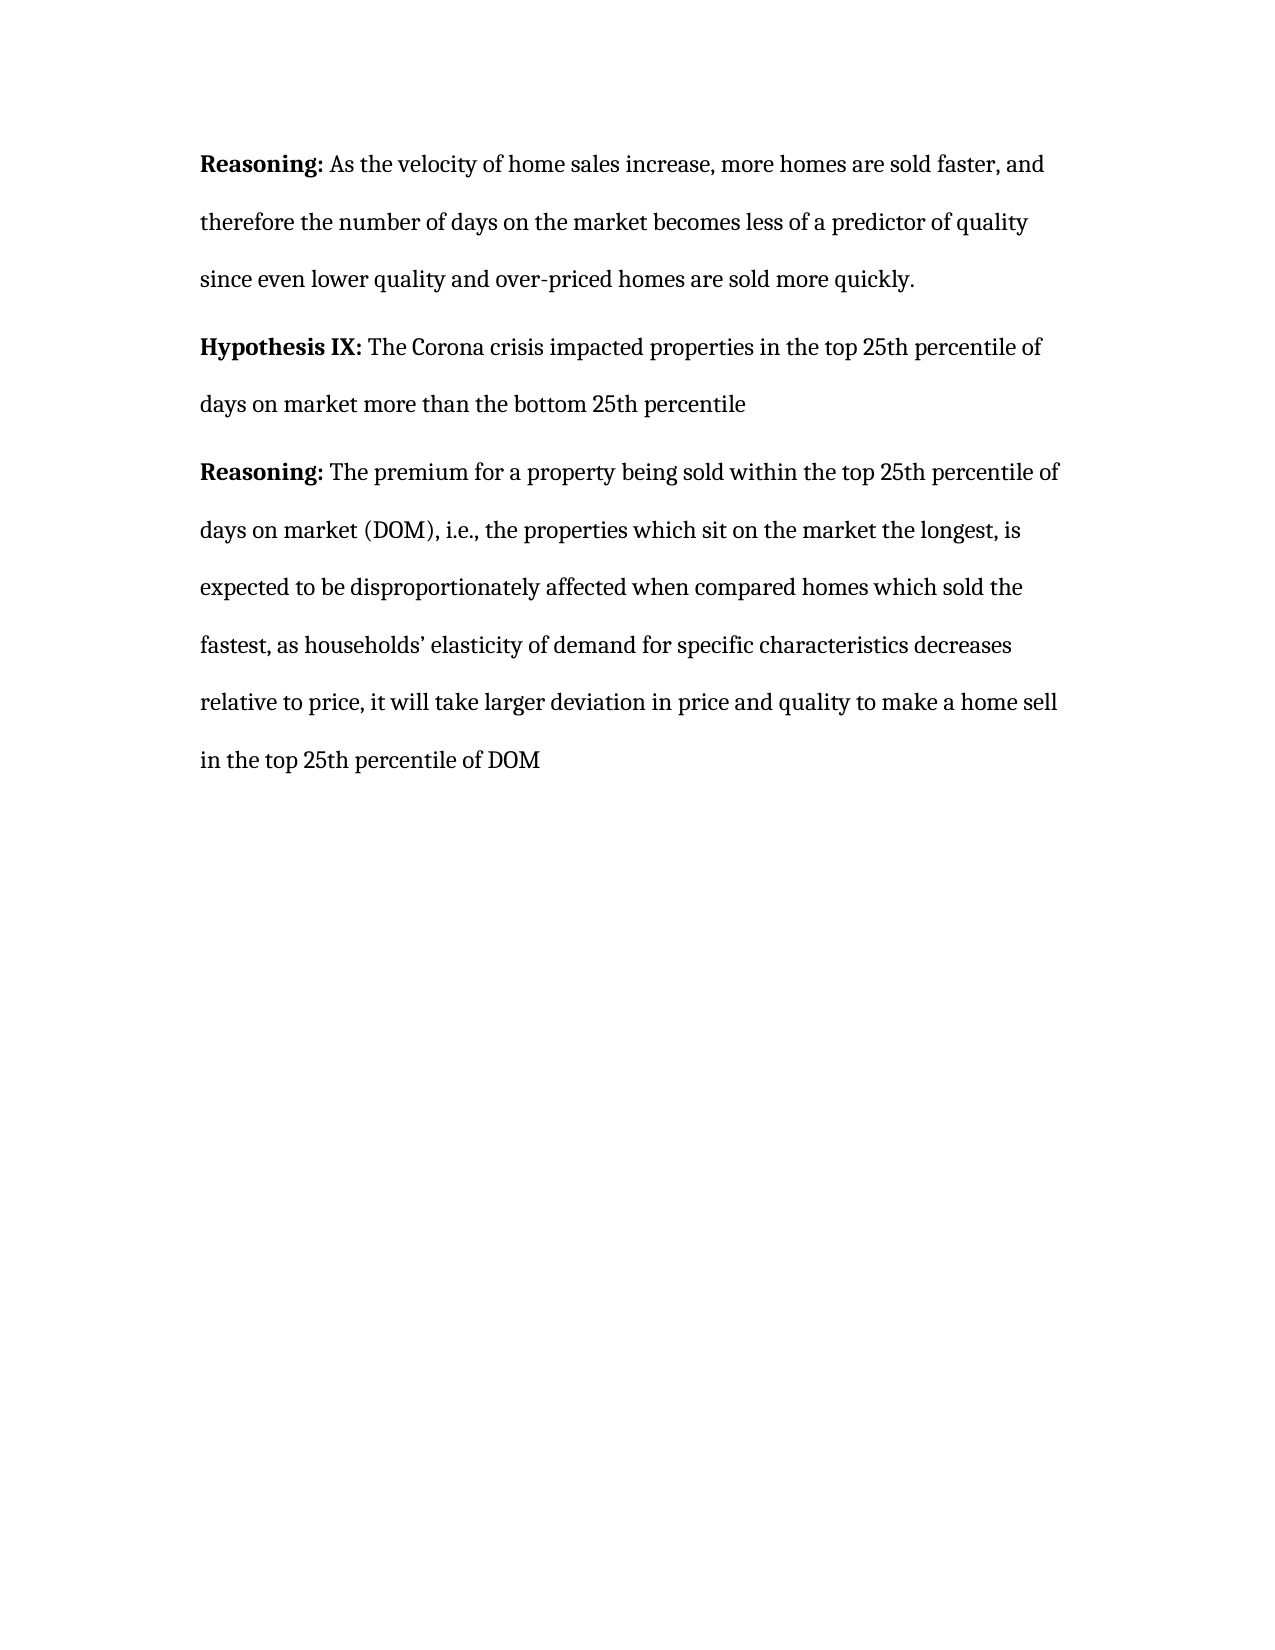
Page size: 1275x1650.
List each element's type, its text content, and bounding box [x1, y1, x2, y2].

text Reasoning: The premium for a property being sold within the top 25th percentile of days on market (DOM), i.e., the properties which sit on the market the longest, is expected to be disproportionately affected when compared homes which sold the fastest, as households’ elasticity of demand for specific characteristics decreases relative to price, it will take larger deviation in price and quality to make a home sell in the top 25th percentile of DOM [200, 458, 1075, 774]
text Reasoning: As the velocity of home sales increase, more homes are sold faster, and therefore the number of days on the market becomes less of a predictor of quality since even lower quality and over-priced homes are sold more quickly. [200, 150, 1075, 294]
text Hypothesis IX: The Corona crisis impacted properties in the top 25th percentile of days on market more than the bottom 25th percentile [200, 333, 1075, 419]
